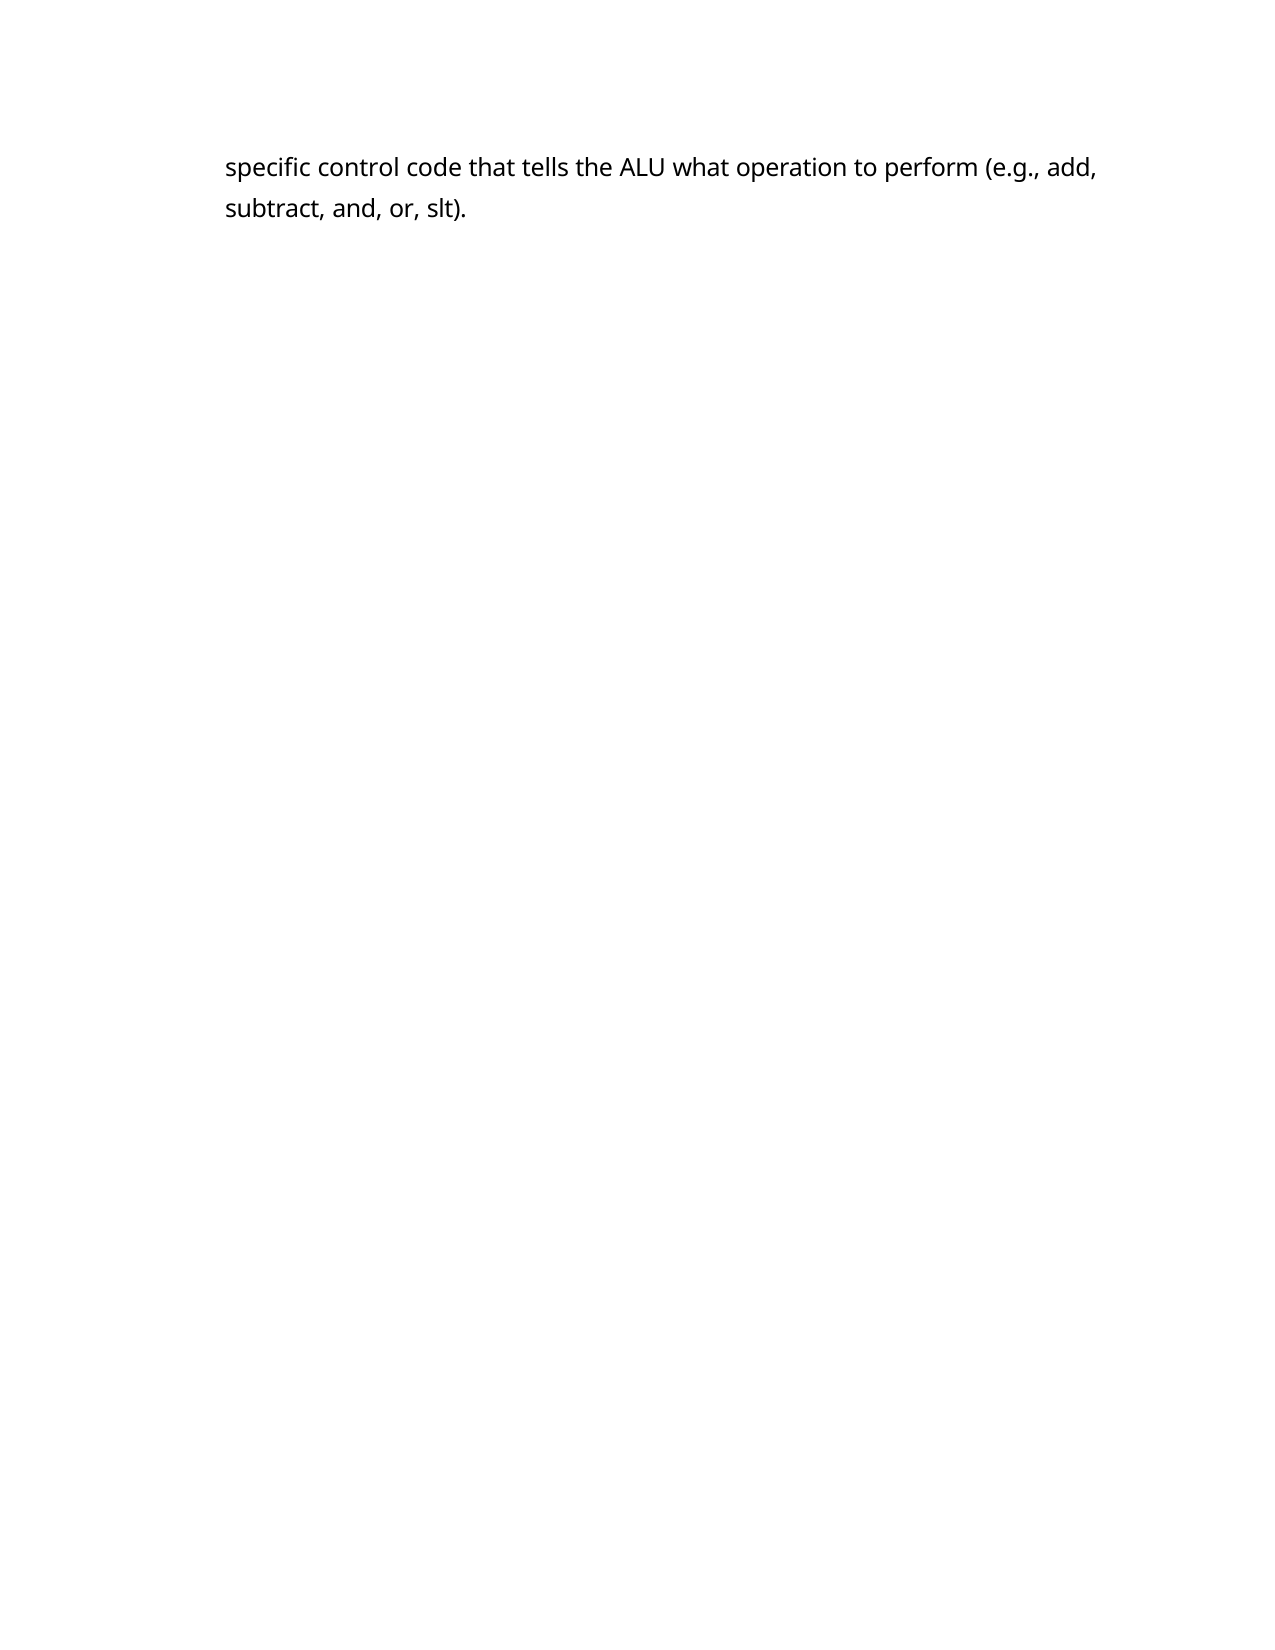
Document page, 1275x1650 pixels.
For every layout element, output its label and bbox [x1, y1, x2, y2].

text [187, 150, 1118, 225]
